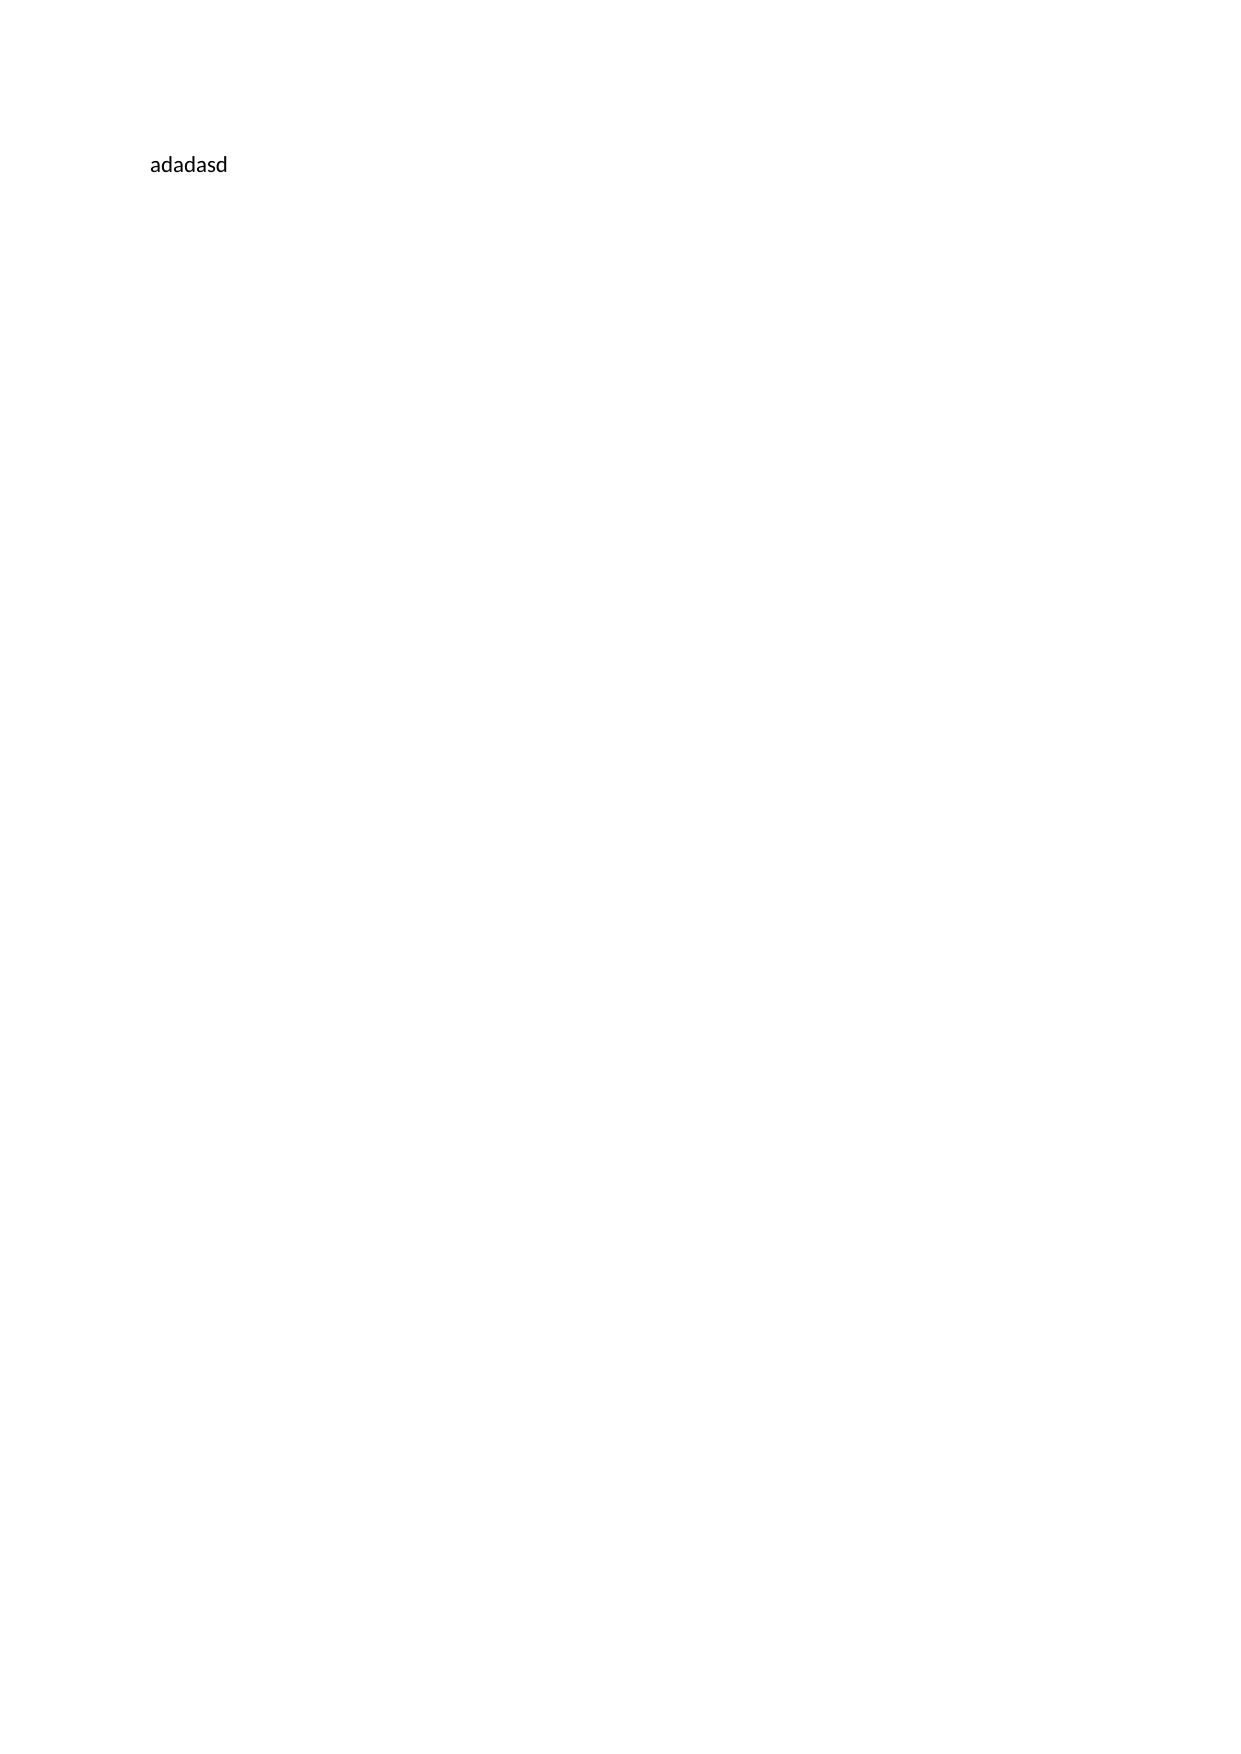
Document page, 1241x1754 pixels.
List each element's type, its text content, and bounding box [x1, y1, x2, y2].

text adadasd [150, 150, 1090, 178]
